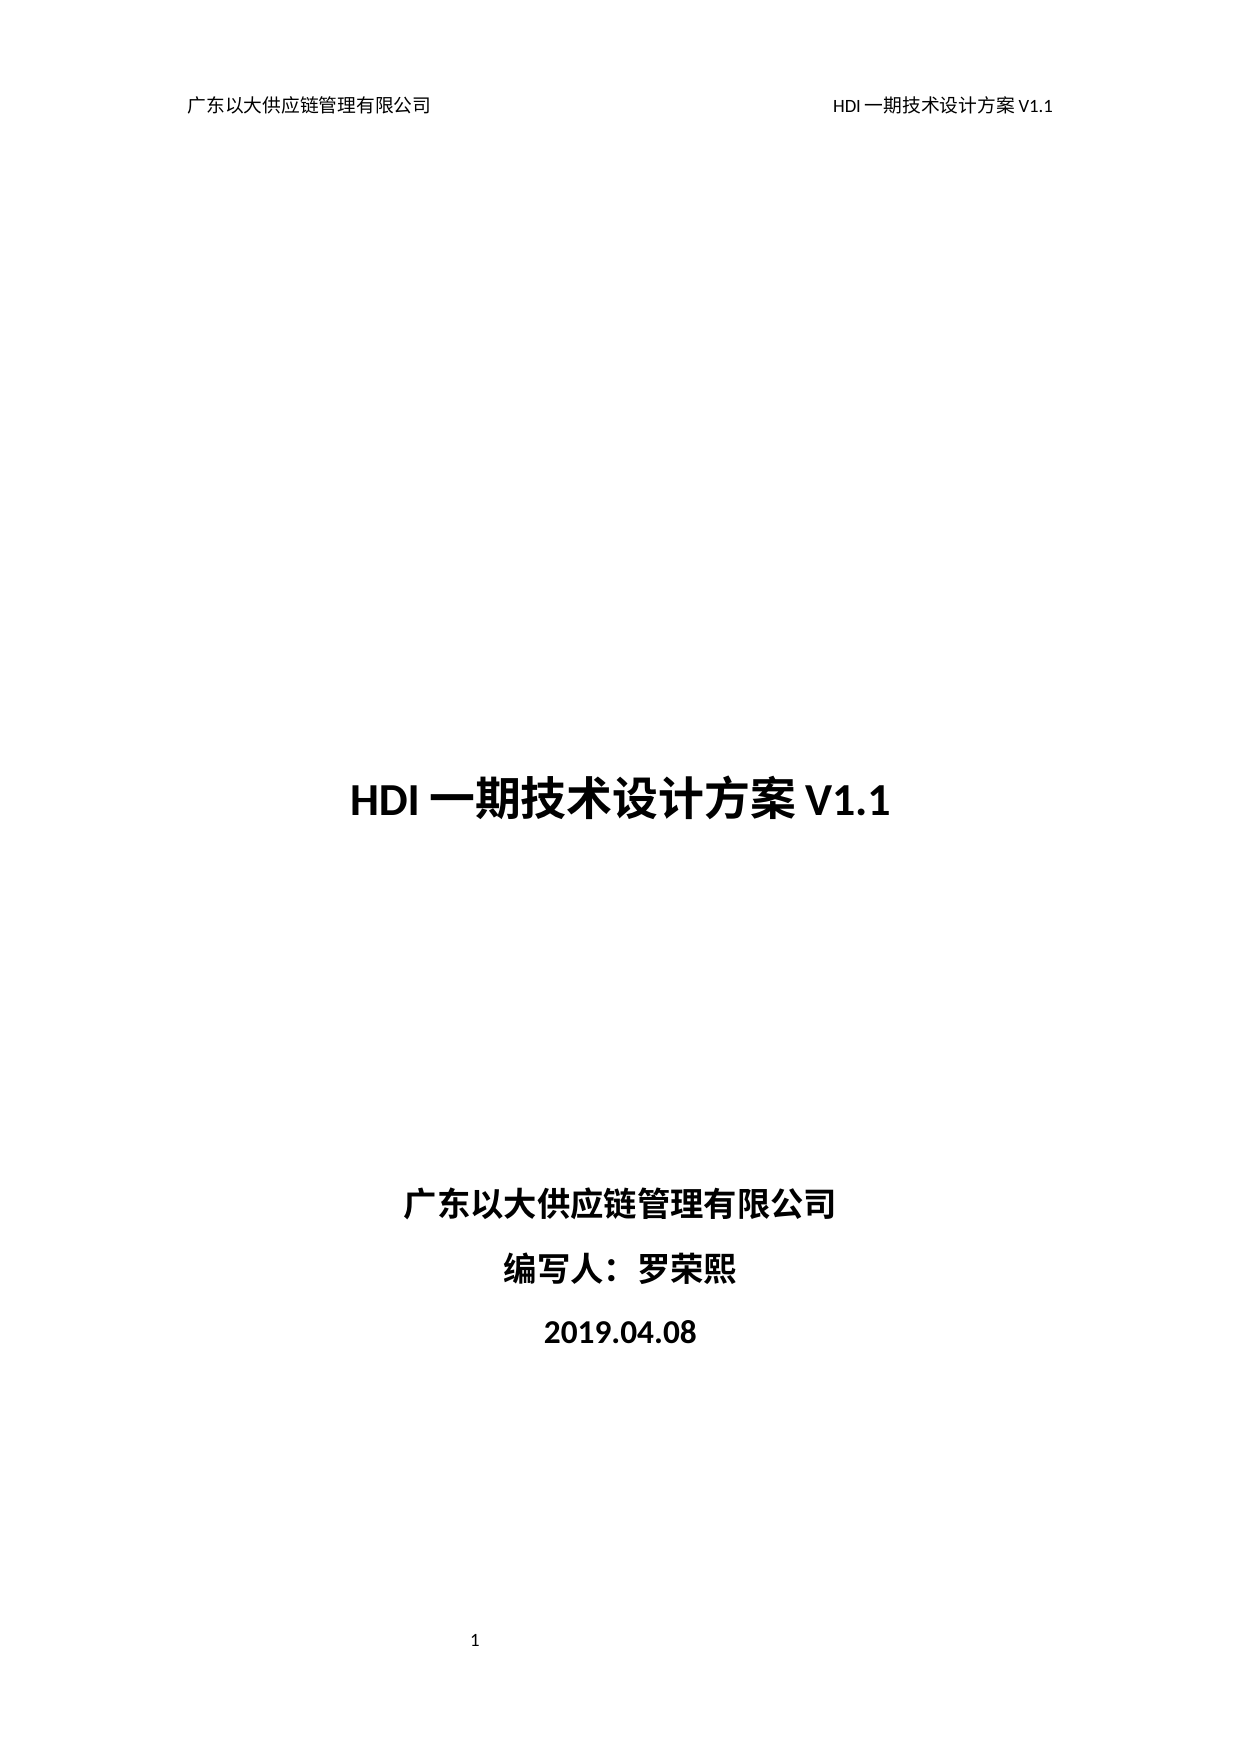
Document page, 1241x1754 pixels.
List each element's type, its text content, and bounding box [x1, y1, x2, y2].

text 2019.04.08 [187, 1299, 1053, 1364]
text 广东以大供应链管理有限公司 [187, 1169, 1053, 1234]
text HDI一期技术设计方案V1.1 [187, 747, 1053, 844]
text 编写人：罗荣熙 [187, 1234, 1053, 1299]
